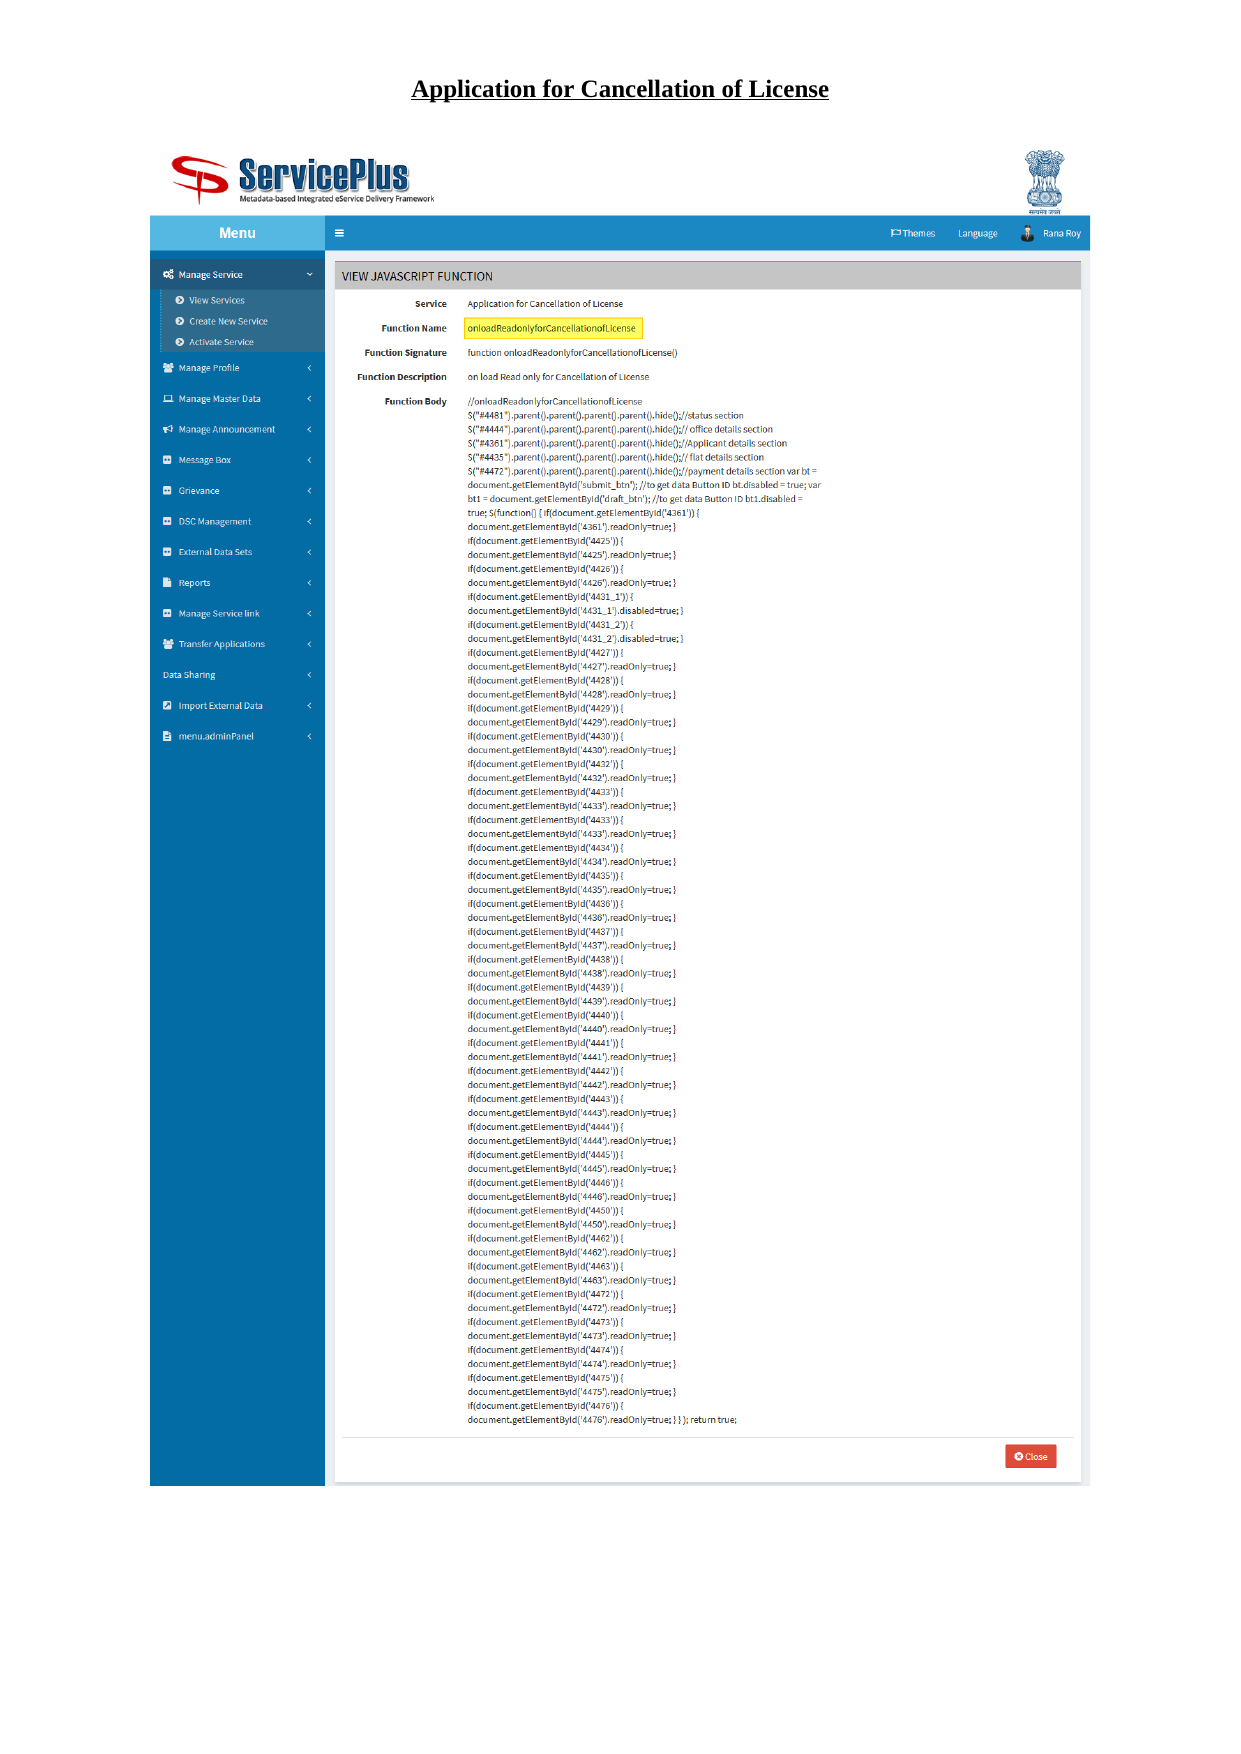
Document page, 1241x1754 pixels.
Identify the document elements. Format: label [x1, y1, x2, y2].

picture [150, 150, 1091, 1486]
